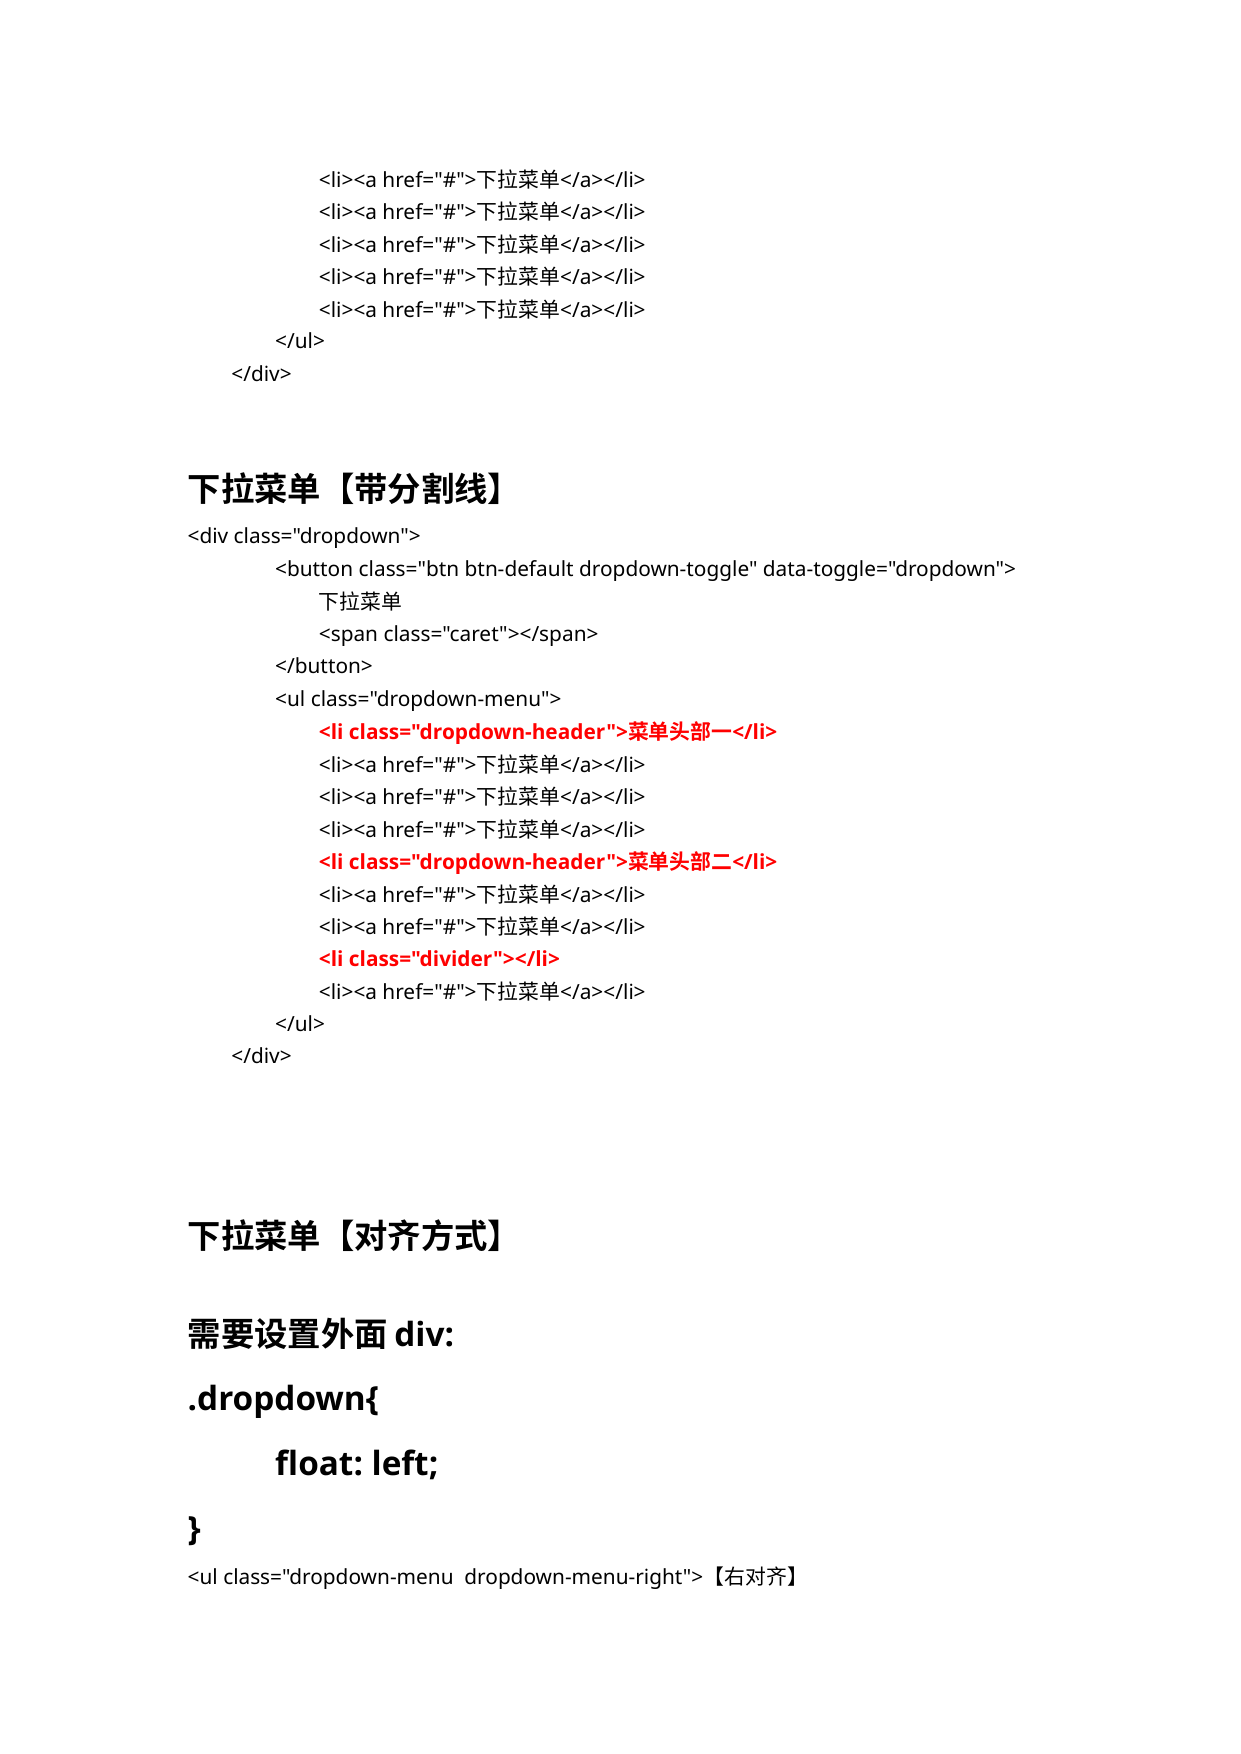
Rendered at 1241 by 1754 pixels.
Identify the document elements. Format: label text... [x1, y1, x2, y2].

text <li><a href="#">下拉菜单</a></li> [187, 194, 1053, 227]
text </div> [187, 357, 1053, 389]
text 需要设置外面div: [187, 1299, 1053, 1364]
text 下拉菜单 [187, 584, 1053, 617]
text <span class="caret"></span> [187, 617, 1053, 649]
text <li><a href="#">下拉菜单</a></li> [187, 974, 1053, 1007]
text 下拉菜单【对齐方式】 [187, 1202, 1053, 1267]
text <li><a href="#">下拉菜单</a></li> [187, 909, 1053, 942]
text </ul> [187, 324, 1053, 357]
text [187, 162, 1053, 194]
text <ul class="dropdown-menu dropdown-menu-right">【右对齐】 [187, 1559, 1053, 1592]
text <ul class="dropdown-menu"> [187, 682, 1053, 714]
text <div class="dropdown"> [187, 519, 1053, 552]
text <li><a href="#">下拉菜单</a></li> [187, 779, 1053, 812]
text </button> [187, 649, 1053, 682]
text <li><a href="#">下拉菜单</a></li> [187, 259, 1053, 292]
text <button class="btn btn-default dropdown-toggle" data-toggle="dropdown"> [187, 552, 1053, 584]
text } [187, 1494, 1053, 1559]
text 下拉菜单【带分割线】 [187, 454, 1053, 519]
text <li class="dropdown-header">菜单头部二</li> [275, 844, 1053, 877]
text <li class="dropdown-header">菜单头部一</li> [187, 714, 1053, 747]
text .dropdown{ [187, 1364, 1053, 1429]
text <li><a href="#">下拉菜单</a></li> [187, 747, 1053, 779]
text <li class="divider"></li> [187, 942, 1053, 974]
text <li><a href="#">下拉菜单</a></li> [187, 227, 1053, 259]
text </ul> [187, 1007, 1053, 1039]
text <li><a href="#">下拉菜单</a></li> [187, 877, 1053, 909]
text <li><a href="#">下拉菜单</a></li> [187, 812, 1053, 844]
text float: left; [187, 1429, 1053, 1494]
text <li><a href="#">下拉菜单</a></li> [187, 292, 1053, 324]
text </div> [187, 1039, 1053, 1072]
